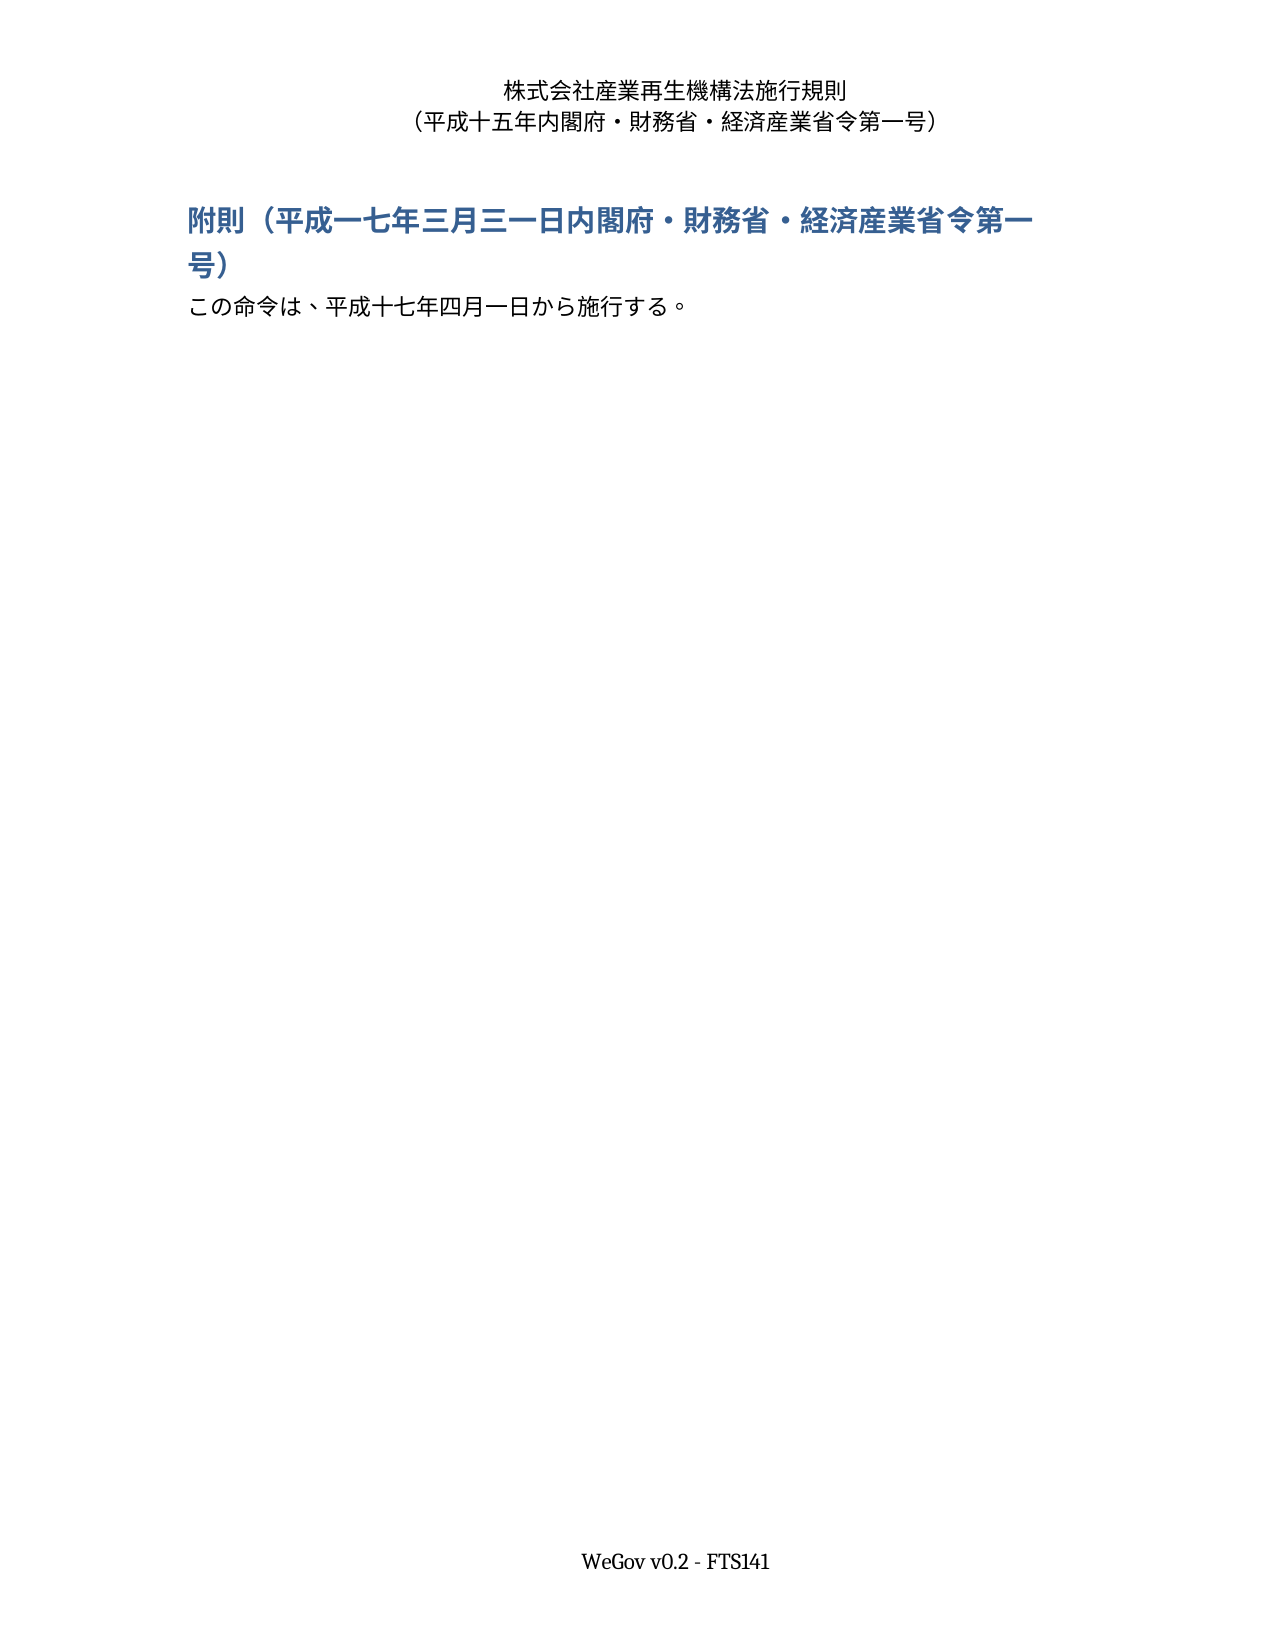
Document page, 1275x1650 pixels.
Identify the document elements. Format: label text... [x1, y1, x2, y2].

text この命令は、平成十七年四月一日から施行する。 [187, 291, 1087, 322]
subtitle 附則（平成一七年三月三一日内閣府・財務省・経済産業省令第一号） [187, 200, 1087, 285]
